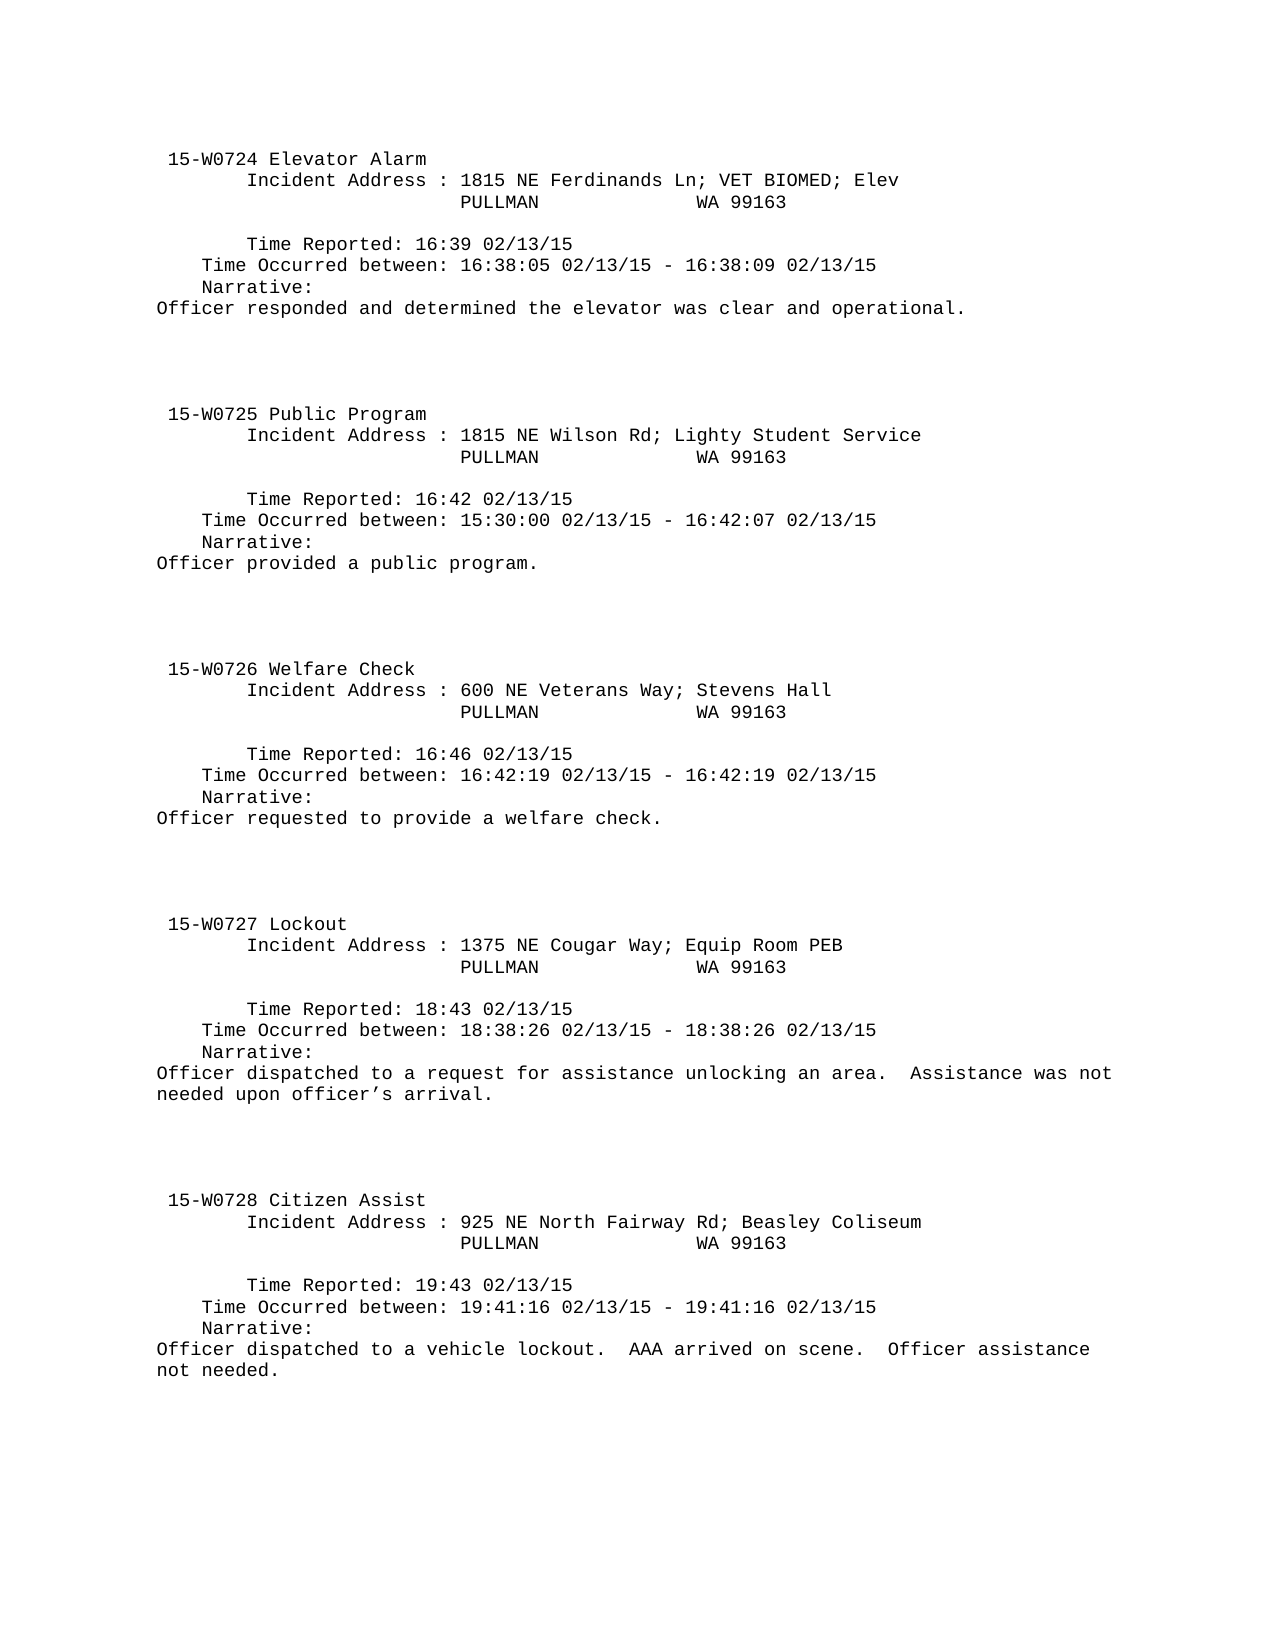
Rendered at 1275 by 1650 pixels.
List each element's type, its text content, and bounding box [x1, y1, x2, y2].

text PULLMAN WA 99163 [156, 192, 1118, 214]
text Time Reported: 18:43 02/13/15 [156, 1000, 1118, 1021]
text PULLMAN WA 99163 [156, 957, 1118, 979]
text PULLMAN WA 99163 [156, 702, 1118, 724]
text Time Occurred between: 16:42:19 02/13/15 - 16:42:19 02/13/15 [156, 766, 1118, 787]
text Time Occurred between: 19:41:16 02/13/15 - 19:41:16 02/13/15 [156, 1297, 1118, 1319]
text Time Occurred between: 16:38:05 02/13/15 - 16:38:09 02/13/15 [156, 256, 1118, 277]
text Incident Address : 925 NE North Fairway Rd; Beasley Coliseum [156, 1212, 1118, 1234]
text Officer dispatched to a vehicle lockout. AAA arrived on scene. Officer assistance not needed. [156, 1340, 1118, 1382]
text Time Reported: 19:43 02/13/15 [156, 1276, 1118, 1297]
text 15-W0724 Elevator Alarm [156, 150, 1118, 171]
text PULLMAN WA 99163 [156, 1234, 1118, 1255]
text Narrative: [156, 1042, 1118, 1064]
text Narrative: [156, 1319, 1118, 1340]
text Time Reported: 16:39 02/13/15 [156, 235, 1118, 256]
text 15-W0727 Lockout [156, 915, 1118, 936]
text Incident Address : 1375 NE Cougar Way; Equip Room PEB [156, 936, 1118, 957]
text Incident Address : 1815 NE Wilson Rd; Lighty Student Service [156, 426, 1118, 447]
text 15-W0728 Citizen Assist [156, 1191, 1118, 1212]
text Time Occurred between: 18:38:26 02/13/15 - 18:38:26 02/13/15 [156, 1021, 1118, 1042]
text 15-W0726 Welfare Check [156, 660, 1118, 681]
text Officer dispatched to a request for assistance unlocking an area. Assistance was not needed upon officer’s arrival. [156, 1064, 1118, 1106]
text 15-W0725 Public Program [156, 405, 1118, 426]
text Narrative: [156, 277, 1118, 299]
text Incident Address : 1815 NE Ferdinands Ln; VET BIOMED; Elev [156, 171, 1118, 192]
text Time Reported: 16:42 02/13/15 [156, 490, 1118, 511]
text Officer requested to provide a welfare check. [156, 809, 1118, 830]
text Narrative: [156, 787, 1118, 809]
text Officer provided a public program. [156, 554, 1118, 575]
text Time Occurred between: 15:30:00 02/13/15 - 16:42:07 02/13/15 [156, 511, 1118, 532]
text Incident Address : 600 NE Veterans Way; Stevens Hall [156, 681, 1118, 702]
text Time Reported: 16:46 02/13/15 [156, 745, 1118, 766]
text PULLMAN WA 99163 [156, 447, 1118, 469]
text Officer responded and determined the elevator was clear and operational. [156, 299, 1118, 320]
text Narrative: [156, 532, 1118, 554]
